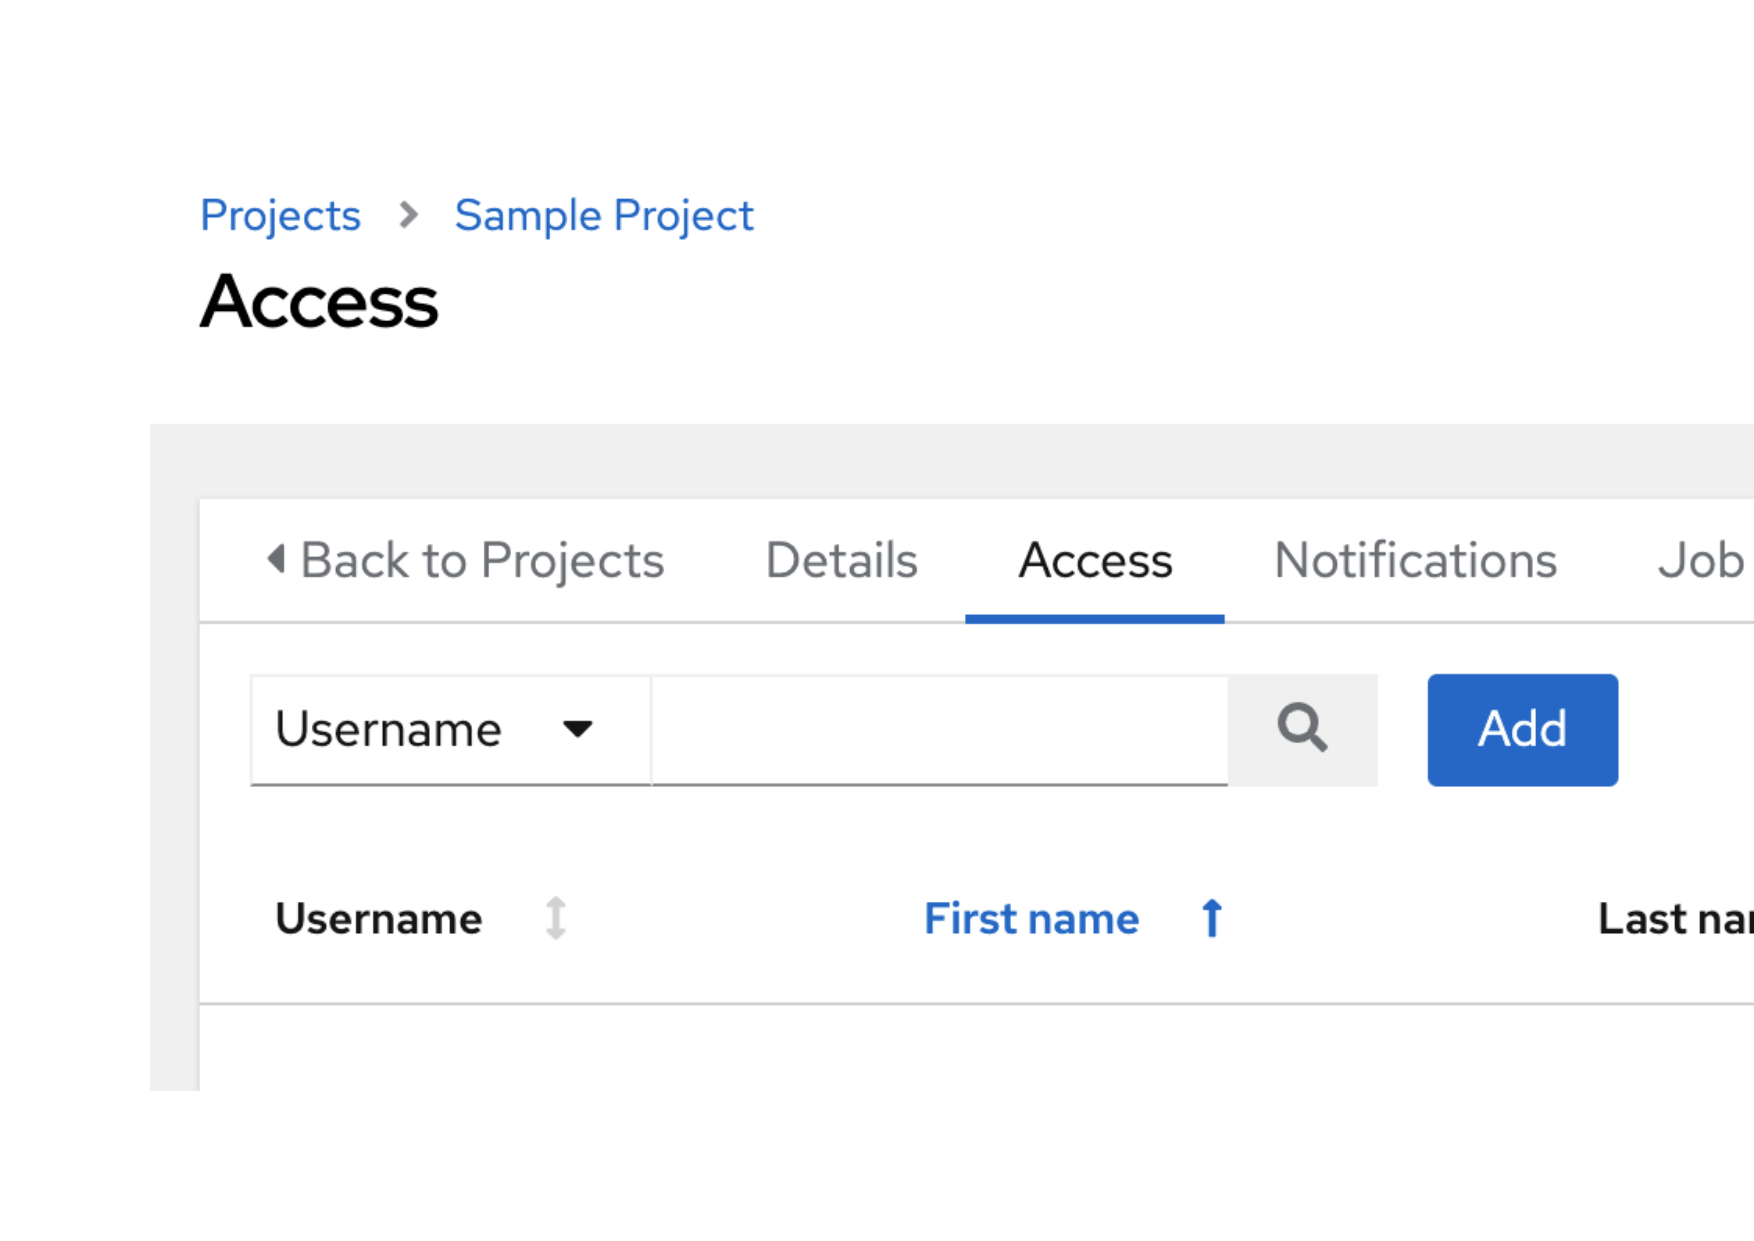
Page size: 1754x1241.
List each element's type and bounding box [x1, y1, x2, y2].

picture [150, 150, 1754, 1091]
